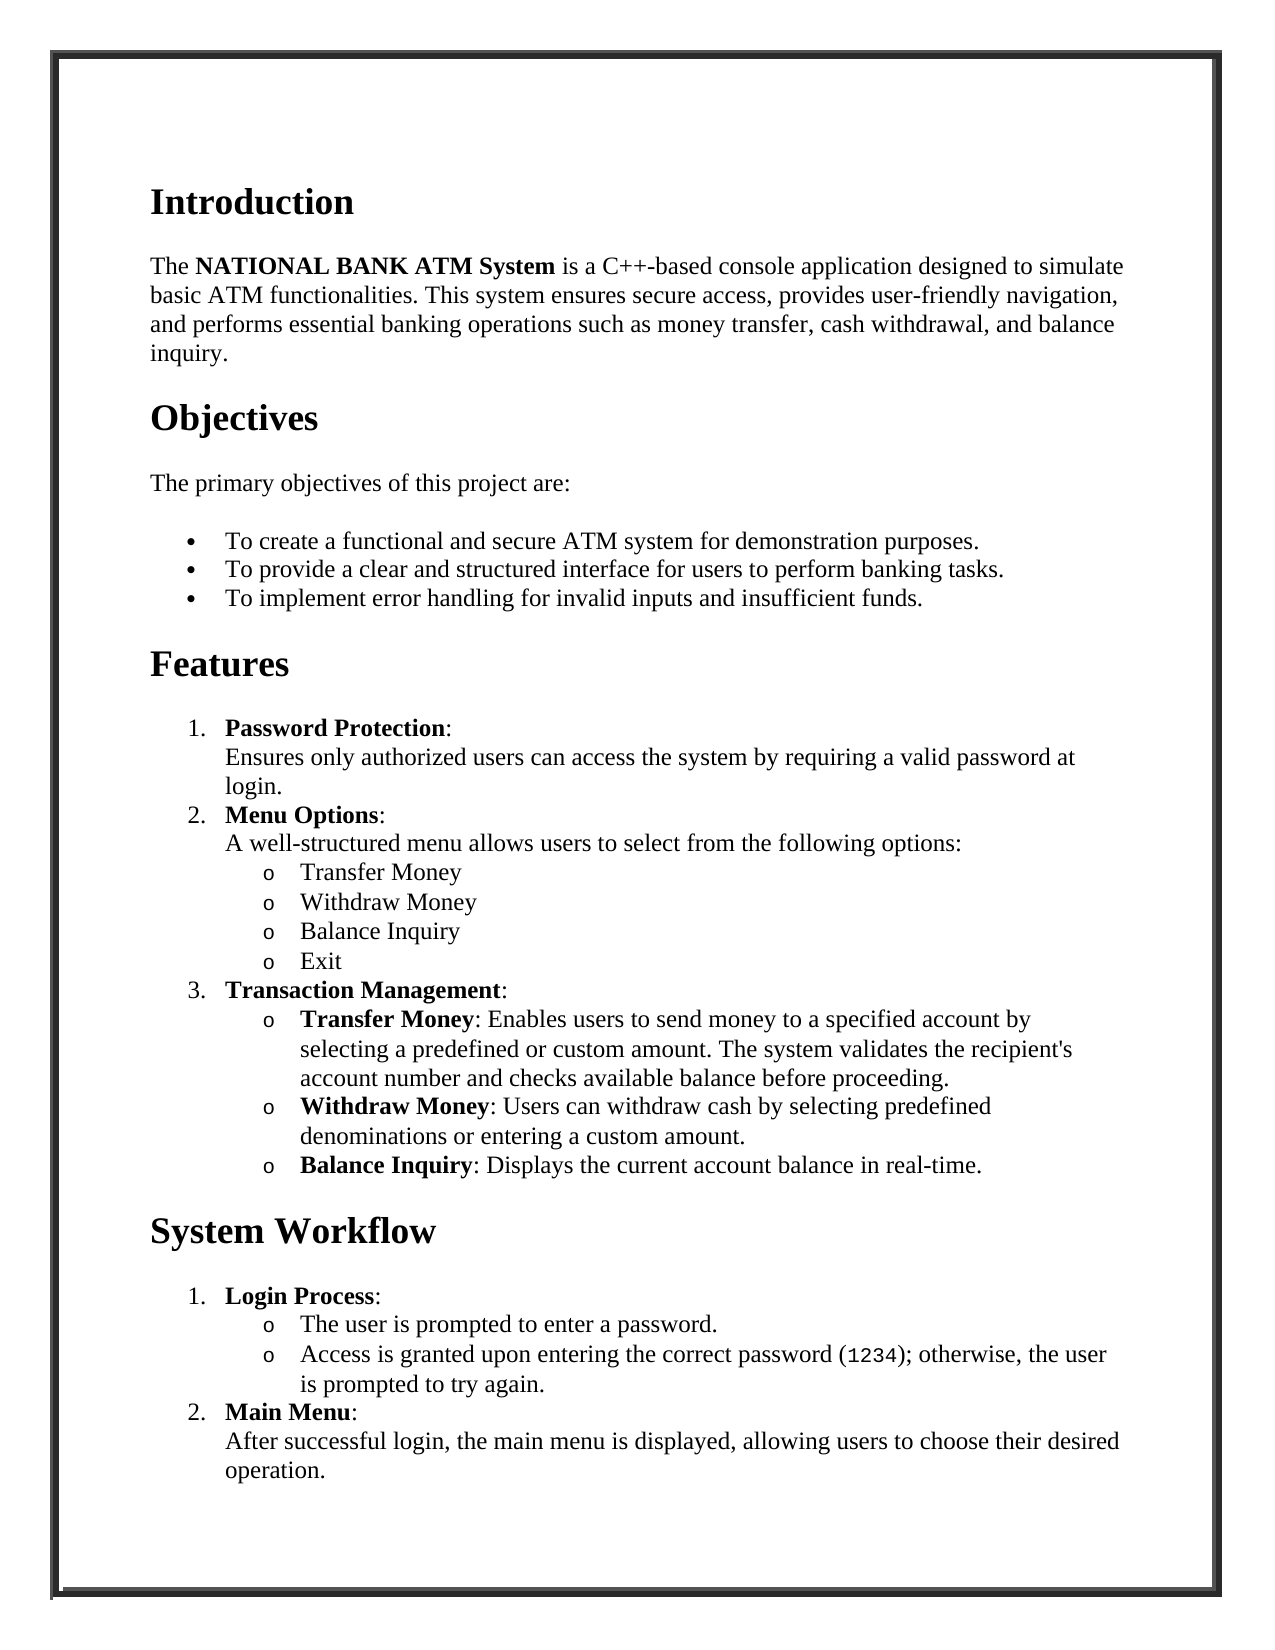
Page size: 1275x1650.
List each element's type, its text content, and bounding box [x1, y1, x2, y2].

list Main Menu: After successful login, the main menu is displayed, allowing users to choose their desired operation. [187, 1397, 1125, 1484]
list Exit [262, 946, 1125, 976]
text System Workflow [150, 1208, 1125, 1252]
list To implement error handling for invalid inputs and insufficient funds. [187, 583, 1125, 612]
list Balance Inquiry: Displays the current account balance in real-time. [262, 1150, 1125, 1179]
list The user is prompted to enter a password. [262, 1309, 1125, 1339]
list Transfer Money: Enables users to send money to a specified account by selecting a predefined or custom amount. The system validates the recipient's account number and checks available balance before proceeding. [262, 1004, 1125, 1091]
list To provide a clear and structured interface for users to perform banking tasks. [187, 554, 1125, 583]
list Access is granted upon entering the correct password (1234); otherwise, the user is prompted to try again. [262, 1339, 1125, 1397]
text The NATIONAL BANK ATM System is a C++-based console application designed to simulate basic ATM functionalities. This system ensures secure access, provides user-friendly navigation, and performs essential banking operations such as money transfer, cash withdrawal, and balance inquiry. [150, 251, 1125, 366]
list Balance Inquiry [262, 916, 1125, 946]
list Password Protection: Ensures only authorized users can access the system by requiring a valid password at login. [187, 713, 1125, 800]
list Transaction Management: [187, 976, 1125, 1004]
list Withdraw Money [262, 887, 1125, 916]
text Objectives [150, 396, 1125, 439]
list Withdraw Money: Users can withdraw cash by selecting predefined denominations or entering a custom amount. [262, 1091, 1125, 1150]
list Menu Options: A well-structured menu allows users to select from the following options: [187, 800, 1125, 857]
list Login Process: [187, 1281, 1125, 1309]
text Introduction [150, 179, 1125, 222]
text Features [150, 641, 1125, 684]
list Transfer Money [262, 857, 1125, 887]
text The primary objectives of this project are: [150, 468, 1125, 497]
list To create a functional and secure ATM system for demonstration purposes. [187, 526, 1125, 554]
